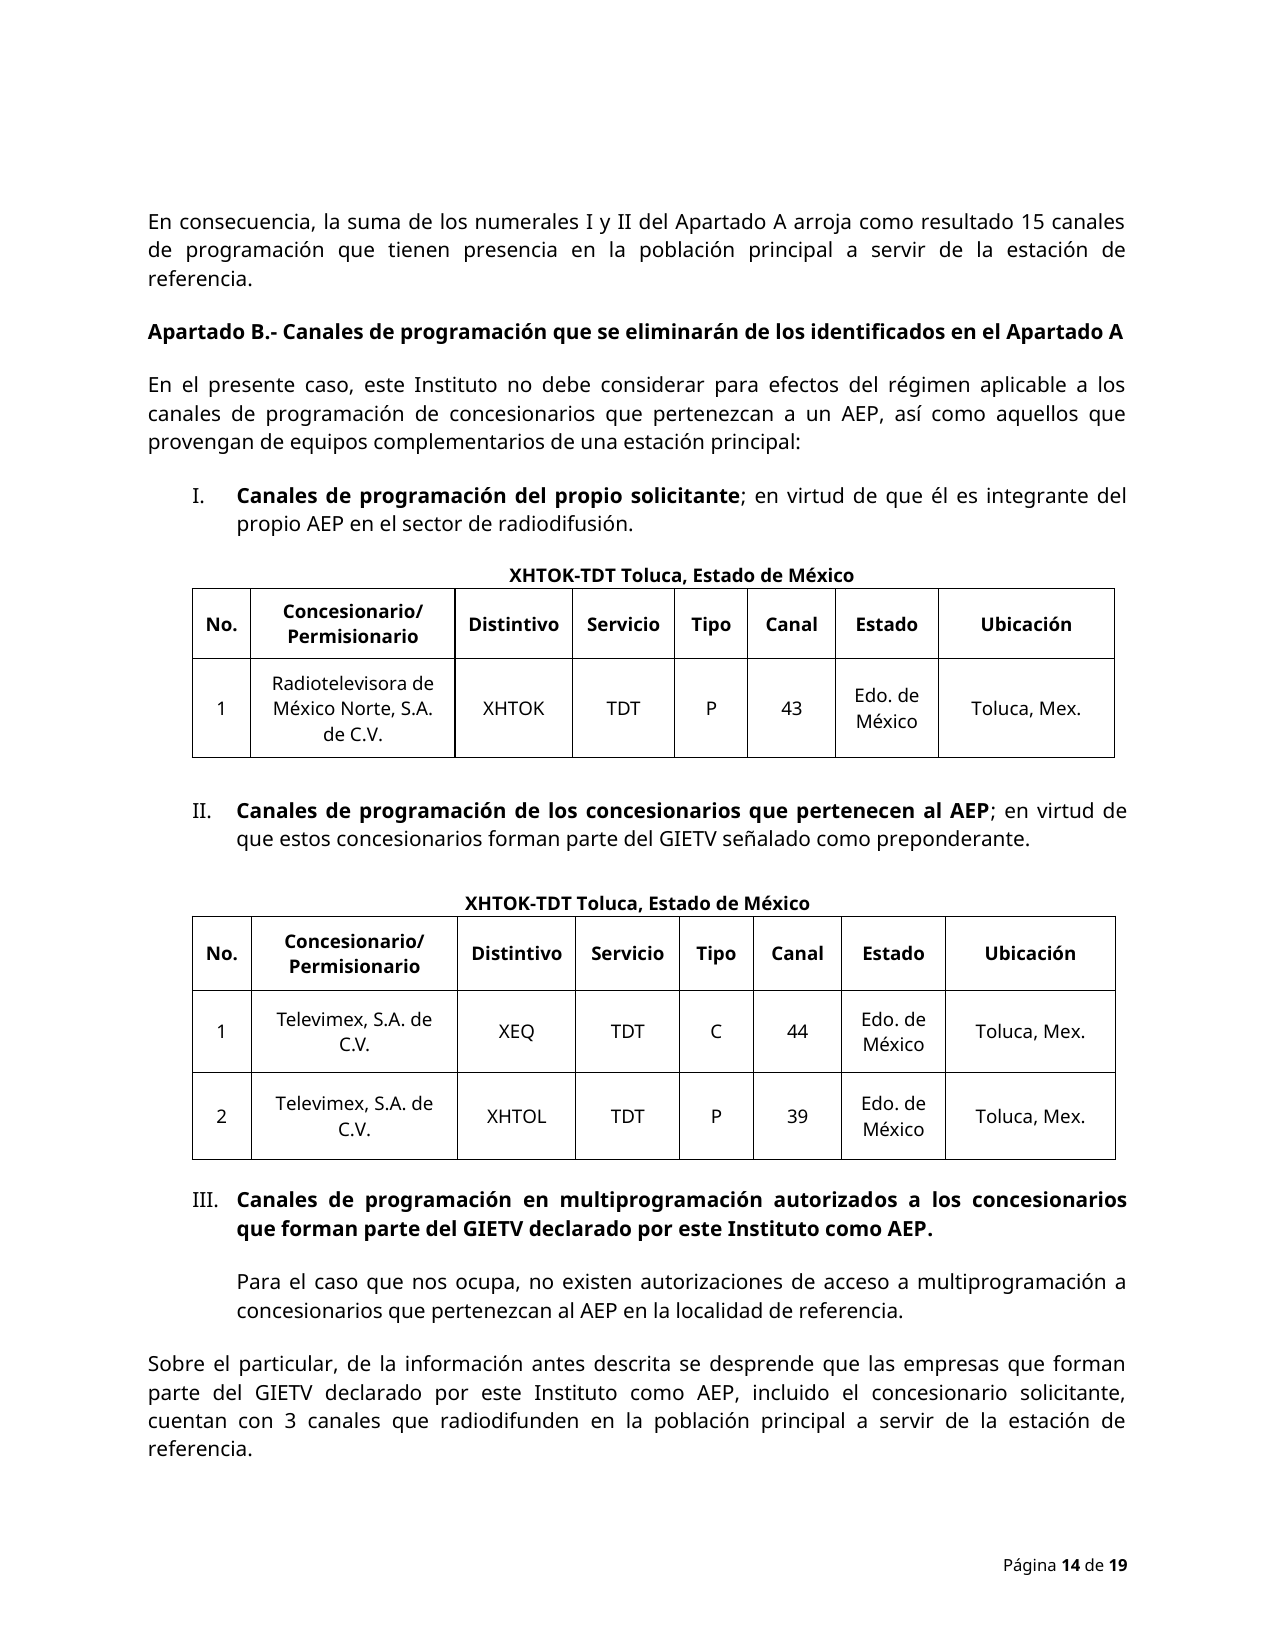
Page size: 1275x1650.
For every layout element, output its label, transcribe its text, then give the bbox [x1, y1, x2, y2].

table_header Servicio [576, 917, 679, 990]
text Apartado B.- Canales de programación que se eliminarán de los identificados en el Apartado A [148, 317, 1127, 346]
list XHTOK-TDT Toluca, Estado de México [236, 563, 1127, 588]
table_cell Edo. de México [842, 1073, 945, 1159]
table_cell 43 [748, 659, 835, 757]
table_cell 1 [193, 991, 251, 1072]
table_header Canal [754, 917, 841, 990]
table_cell Edo. de México [836, 659, 938, 757]
text En el presente caso, este Instituto no debe considerar para efectos del régimen aplicable a los canales de programación de concesionarios que pertenezcan a un AEP, así como aquellos que provengan de equipos complementarios de una estación principal: [148, 371, 1127, 456]
table_cell TDT [576, 991, 679, 1072]
table_cell XHTOK [456, 659, 572, 757]
table_header Canal [748, 589, 835, 658]
table_cell Televimex, S.A. de C.V. [252, 991, 457, 1072]
table_header No. [193, 917, 251, 990]
table_cell Toluca, Mex. [946, 1073, 1115, 1159]
table_header No. [193, 589, 250, 658]
table_cell TDT [576, 1073, 679, 1159]
table_header Ubicación [946, 917, 1115, 990]
text Sobre el particular, de la información antes descrita se desprende que las empresas que forman parte del GIETV declarado por este Instituto como AEP, incluido el concesionario solicitante, cuentan con 3 canales que radiodifunden en la población principal a servir de la estación de referencia. [148, 1349, 1127, 1463]
table_header Distintivo [458, 917, 575, 990]
table_cell XEQ [458, 991, 575, 1072]
table_header Concesionario/ Permisionario [251, 589, 454, 658]
table_cell P [680, 1073, 753, 1159]
table_cell 39 [754, 1073, 841, 1159]
table_cell XHTOL [458, 1073, 575, 1159]
table_cell TDT [573, 659, 674, 757]
table_cell 1 [193, 659, 250, 757]
table_cell C [680, 991, 753, 1072]
table_cell Radiotelevisora de México Norte, S.A. de C.V. [251, 659, 454, 757]
list Canales de programación en multiprogramación autorizados a los concesionarios que forman parte del GIETV declarado por este Instituto como AEP. [192, 1185, 1127, 1242]
text En consecuencia, la suma de los numerales I y II del Apartado A arroja como resultado 15 canales de programación que tienen presencia en la población principal a servir de la estación de referencia. [148, 207, 1127, 292]
table_cell Edo. de México [842, 991, 945, 1072]
table_header Distintivo [456, 589, 572, 658]
table_header Tipo [680, 917, 753, 990]
table_cell Toluca, Mex. [939, 659, 1114, 757]
table_cell Televimex, S.A. de C.V. [252, 1073, 457, 1159]
table_cell 44 [754, 991, 841, 1072]
table_header Estado [836, 589, 938, 658]
table_header Servicio [573, 589, 674, 658]
table_cell 2 [193, 1073, 251, 1159]
table_cell P [675, 659, 747, 757]
table_header Estado [842, 917, 945, 990]
list Canales de programación del propio solicitante; en virtud de que él es integrante del propio AEP en el sector de radiodifusión. [192, 481, 1127, 538]
table_header Tipo [675, 589, 747, 658]
text XHTOK-TDT Toluca, Estado de México [148, 890, 1127, 916]
table_header Ubicación [939, 589, 1114, 658]
list Canales de programación de los concesionarios que pertenecen al AEP; en virtud de que estos concesionarios forman parte del GIETV señalado como preponderante. [192, 796, 1127, 853]
list Para el caso que nos ocupa, no existen autorizaciones de acceso a multiprogramación a concesionarios que pertenezcan al AEP en la localidad de referencia. [236, 1267, 1127, 1324]
table_header Concesionario/ Permisionario [252, 917, 457, 990]
table_cell Toluca, Mex. [946, 991, 1115, 1072]
